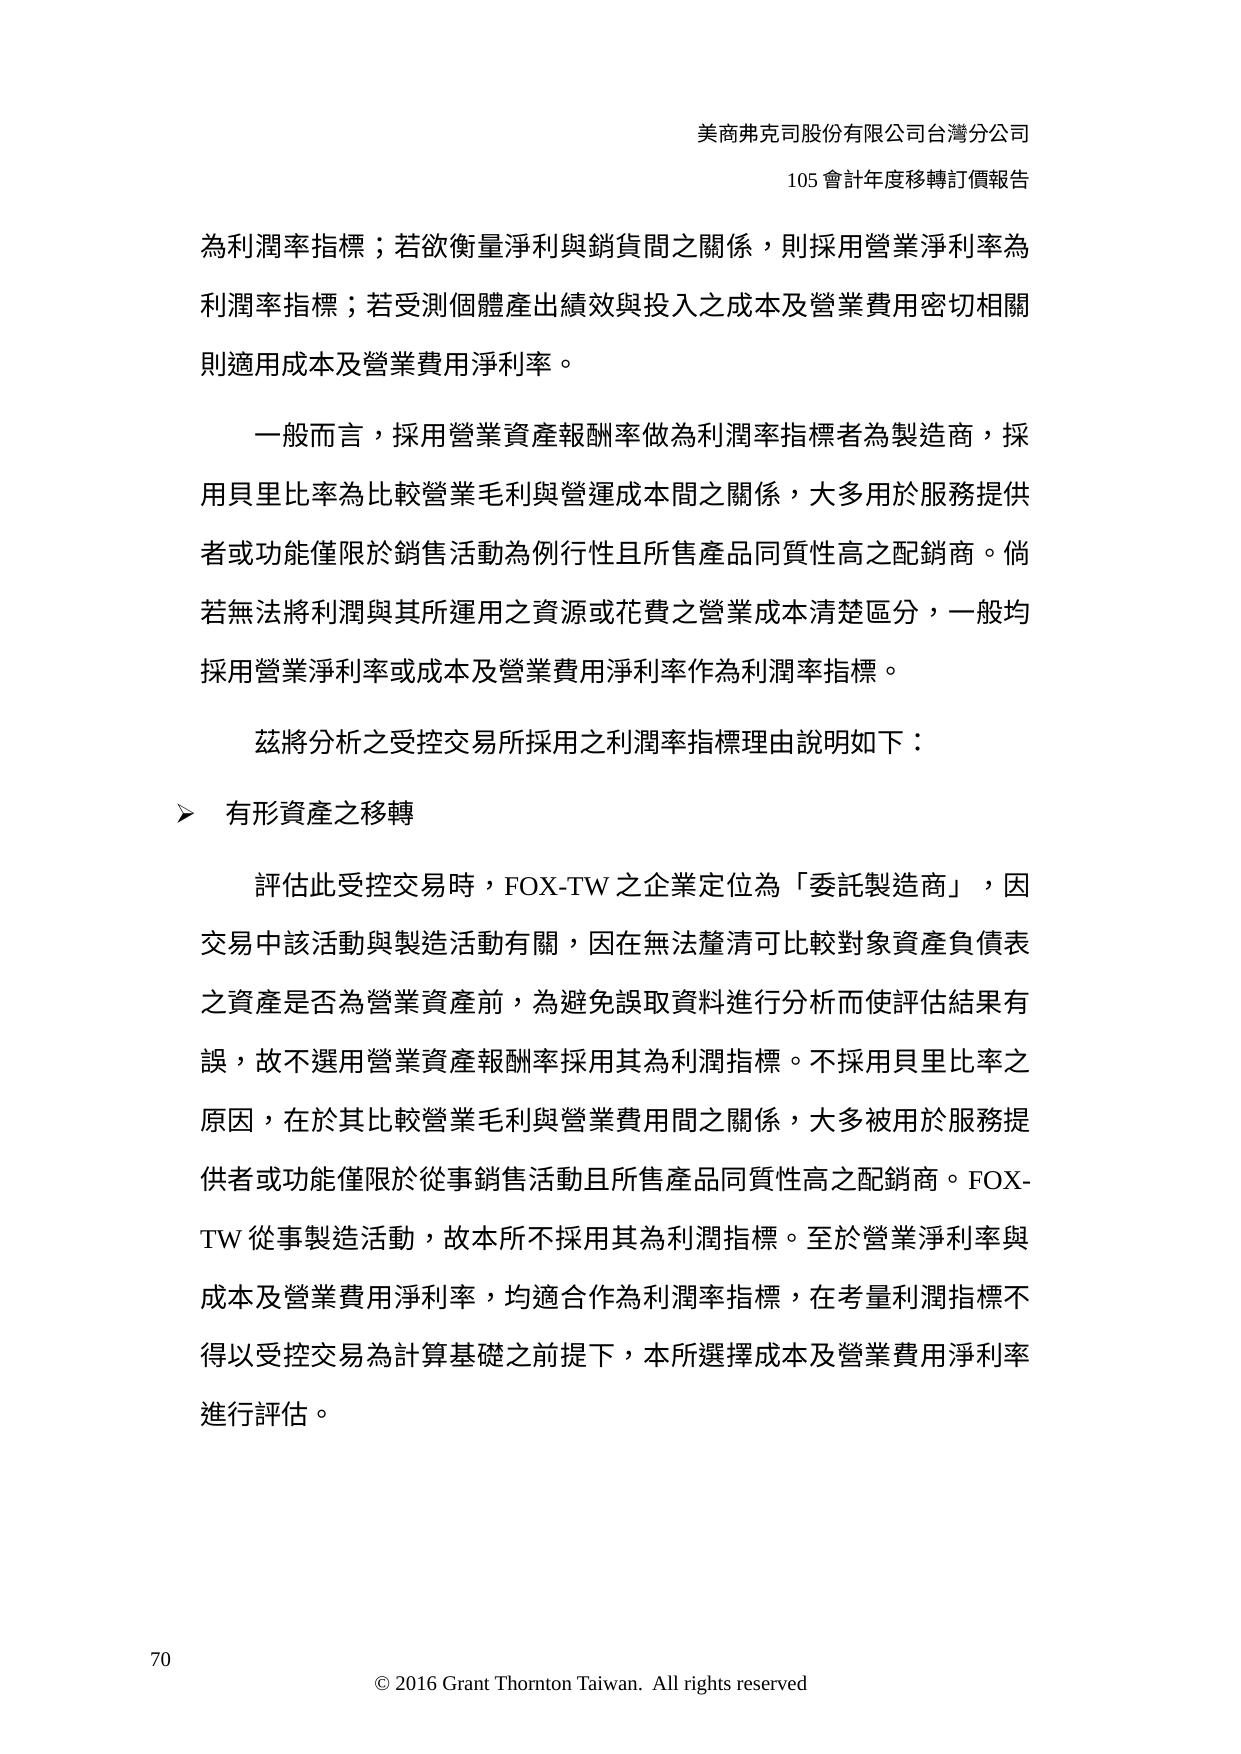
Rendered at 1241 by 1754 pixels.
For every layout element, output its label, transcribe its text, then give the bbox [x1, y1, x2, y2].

list 有形資產之移轉 [175, 792, 1031, 831]
text 茲將分析之受控交易所採用之利潤率指標理由說明如下： [200, 721, 1031, 760]
text 一般而言，採用營業資產報酬率做為利潤率指標者為製造商，採用貝里比率為比較營業毛利與營運成本間之關係，大多用於服務提供者或功能僅限於銷售活動為例行性且所售產品同質性高之配銷商。倘若無法將利潤與其所運用之資源或花費之營業成本清楚區分，一般均採用營業淨利率或成本及營業費用淨利率作為利潤率指標。 [200, 414, 1031, 689]
text 評估此受控交易時，FOX-TW之企業定位為「委託製造商」，因交易中該活動與製造活動有關，因在無法釐清可比較對象資產負債表之資產是否為營業資產前，為避免誤取資料進行分析而使評估結果有誤，故不選用營業資產報酬率採用其為利潤指標。不採用貝里比率之原因，在於其比較營業毛利與營業費用間之關係，大多被用於服務提供者或功能僅限於從事銷售活動且所售產品同質性高之配銷商。FOX-TW從事製造活動，故本所不採用其為利潤指標。至於營業淨利率與成本及營業費用淨利率，均適合作為利潤率指標，在考量利潤指標不得以受控交易為計算基礎之前提下，本所選擇成本及營業費用淨利率進行評估。 [200, 863, 1031, 1432]
